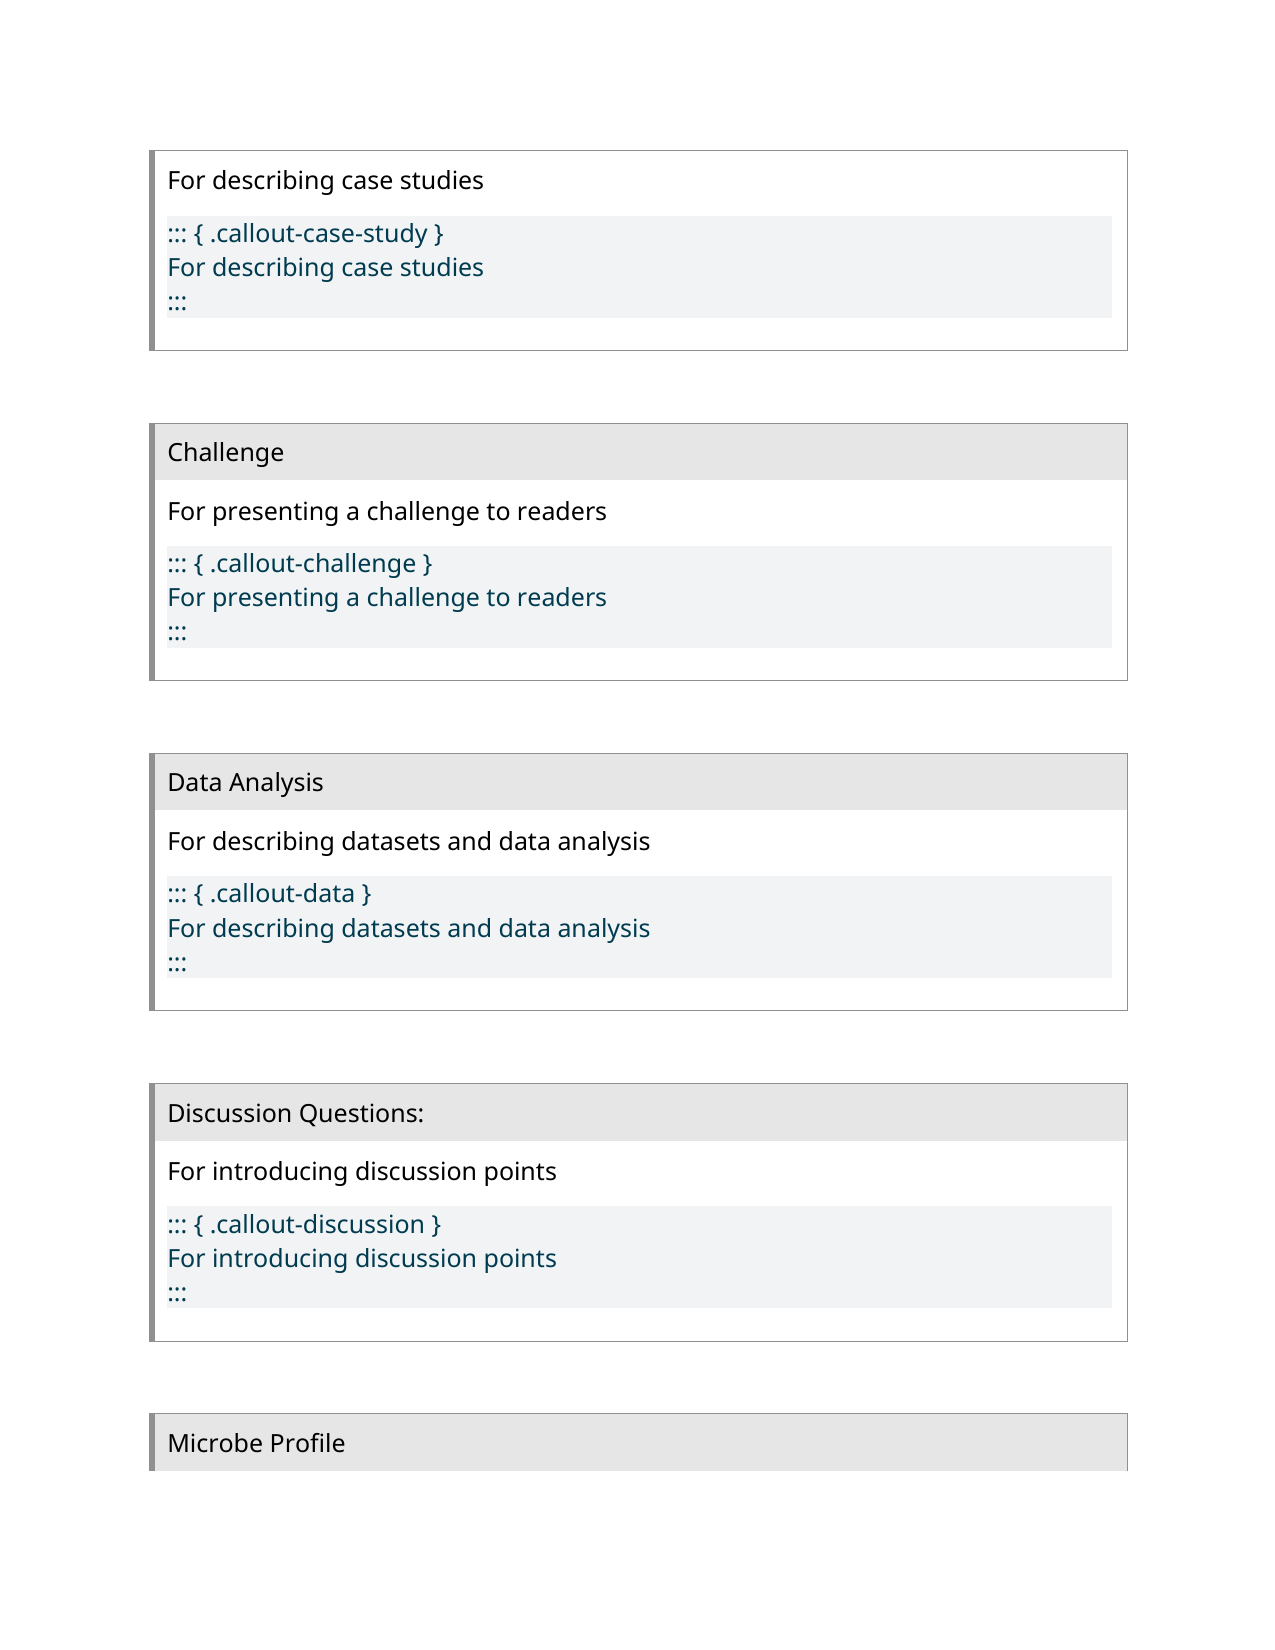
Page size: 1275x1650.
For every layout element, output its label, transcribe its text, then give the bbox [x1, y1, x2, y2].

table_header Discussion Questions: [155, 1084, 1127, 1141]
table_cell For describing datasets and data analysis ::: { .callout-data } For describing datasets and data analysis ::: [155, 810, 1127, 1010]
table_cell For introducing discussion points ::: { .callout-discussion } For introducing discussion points ::: [155, 1141, 1127, 1341]
table_cell For presenting a challenge to readers ::: { .callout-challenge } For presenting a challenge to readers ::: [155, 480, 1127, 680]
table_header Microbe Profile [155, 1414, 1127, 1471]
table_cell For describing case studies ::: { .callout-case-study } For describing case studies ::: [155, 151, 1127, 350]
table_header Data Analysis [155, 754, 1127, 810]
table_header Challenge [155, 424, 1127, 480]
